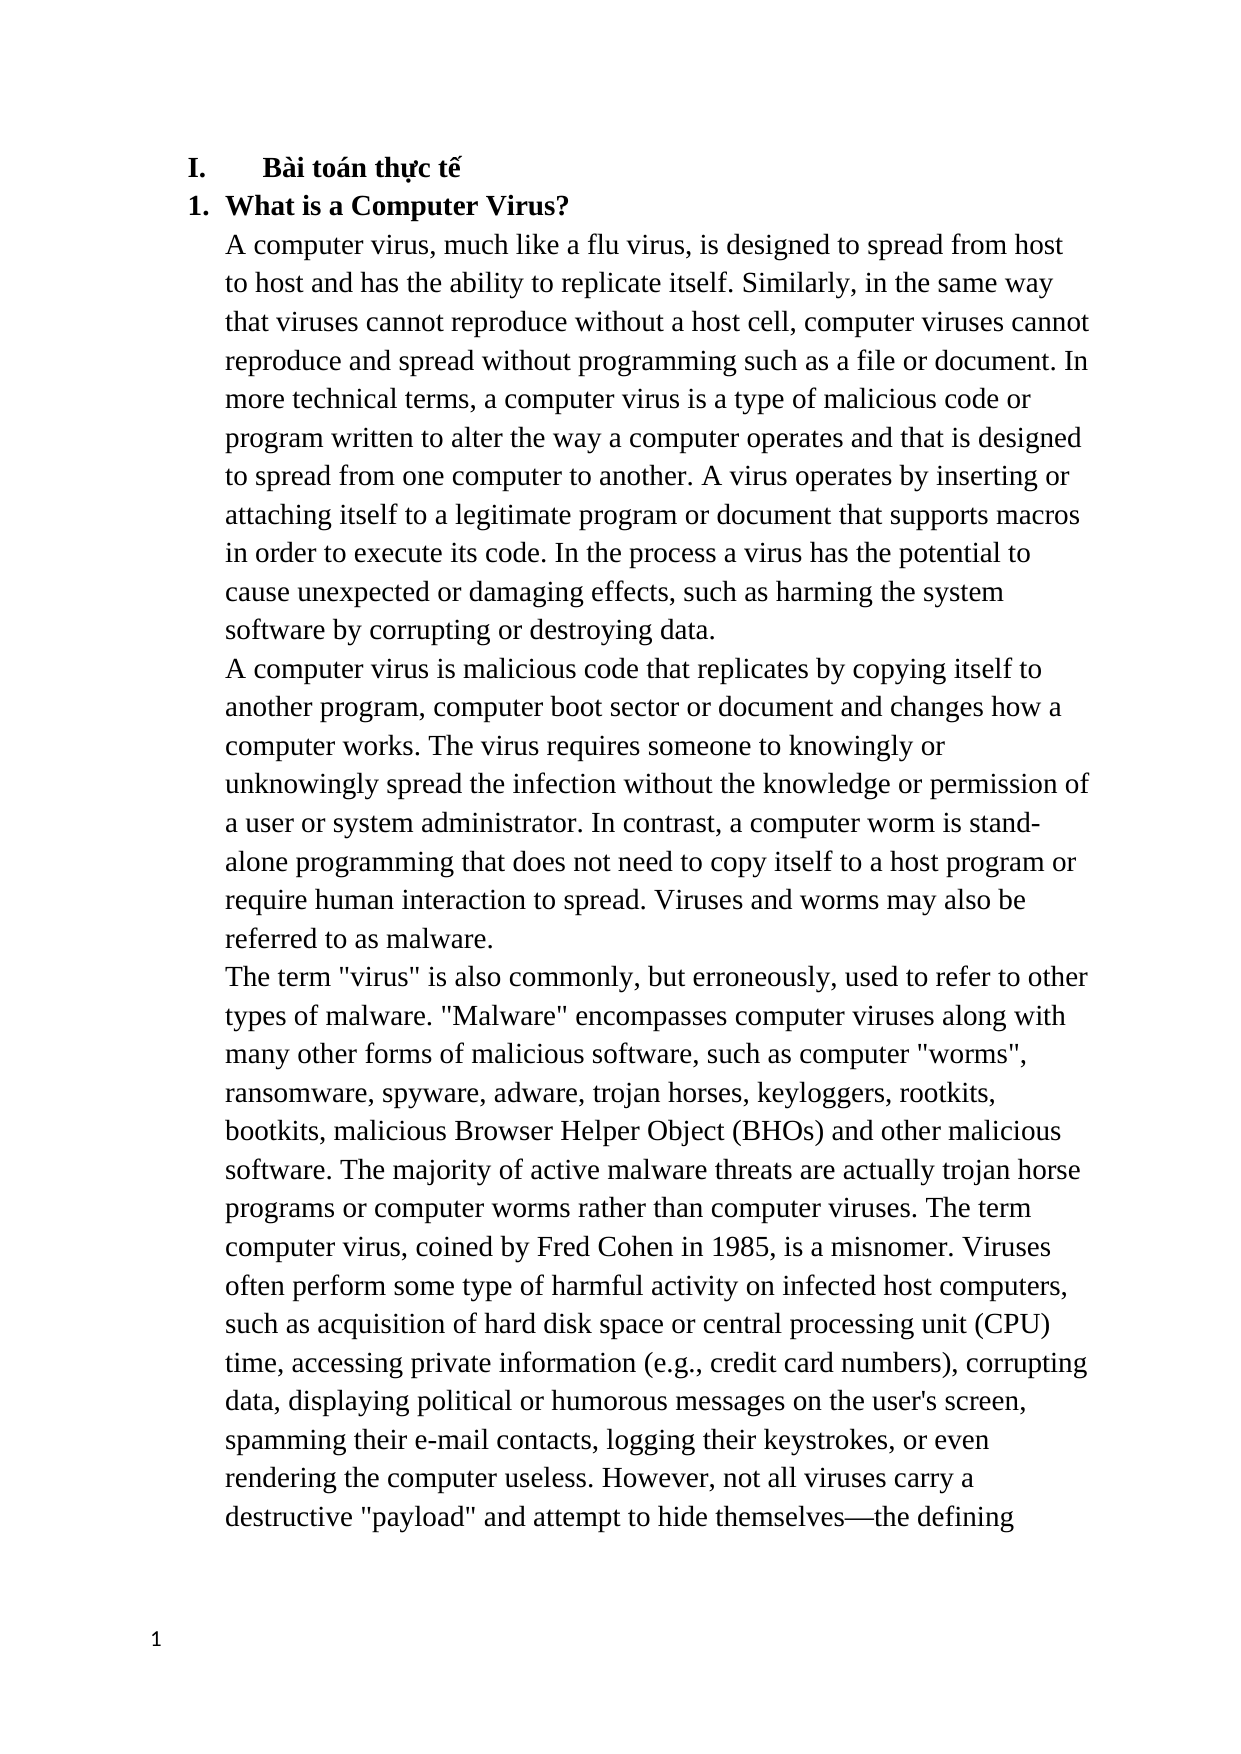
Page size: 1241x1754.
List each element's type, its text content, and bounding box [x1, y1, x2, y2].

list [225, 959, 1090, 1532]
list A computer virus is malicious code that replicates by copying itself to another program, computer boot sector or document and changes how a computer works. The virus requires someone to knowingly or unknowingly spread the infection without the knowledge or permission of a user or system administrator. In contrast, a computer worm is stand-alone programming that does not need to copy itself to a host program or require human interaction to spread. Viruses and worms may also be referred to as malware. [225, 651, 1090, 954]
list Bài toán thực tế [187, 150, 1090, 183]
list What is a Computer Virus? [187, 188, 1090, 222]
list A computer virus, much like a flu virus, is designed to spread from host to host and has the ability to replicate itself. Similarly, in the same way that viruses cannot reproduce without a host cell, computer viruses cannot reproduce and spread without programming such as a file or document. In more technical terms, a computer virus is a type of malicious code or program written to alter the way a computer operates and that is designed to spread from one computer to another. A virus operates by inserting or attaching itself to a legitimate program or document that supports macros in order to execute its code. In the process a virus has the potential to cause unexpected or damaging effects, such as harming the system software by corrupting or destroying data. [225, 227, 1090, 646]
